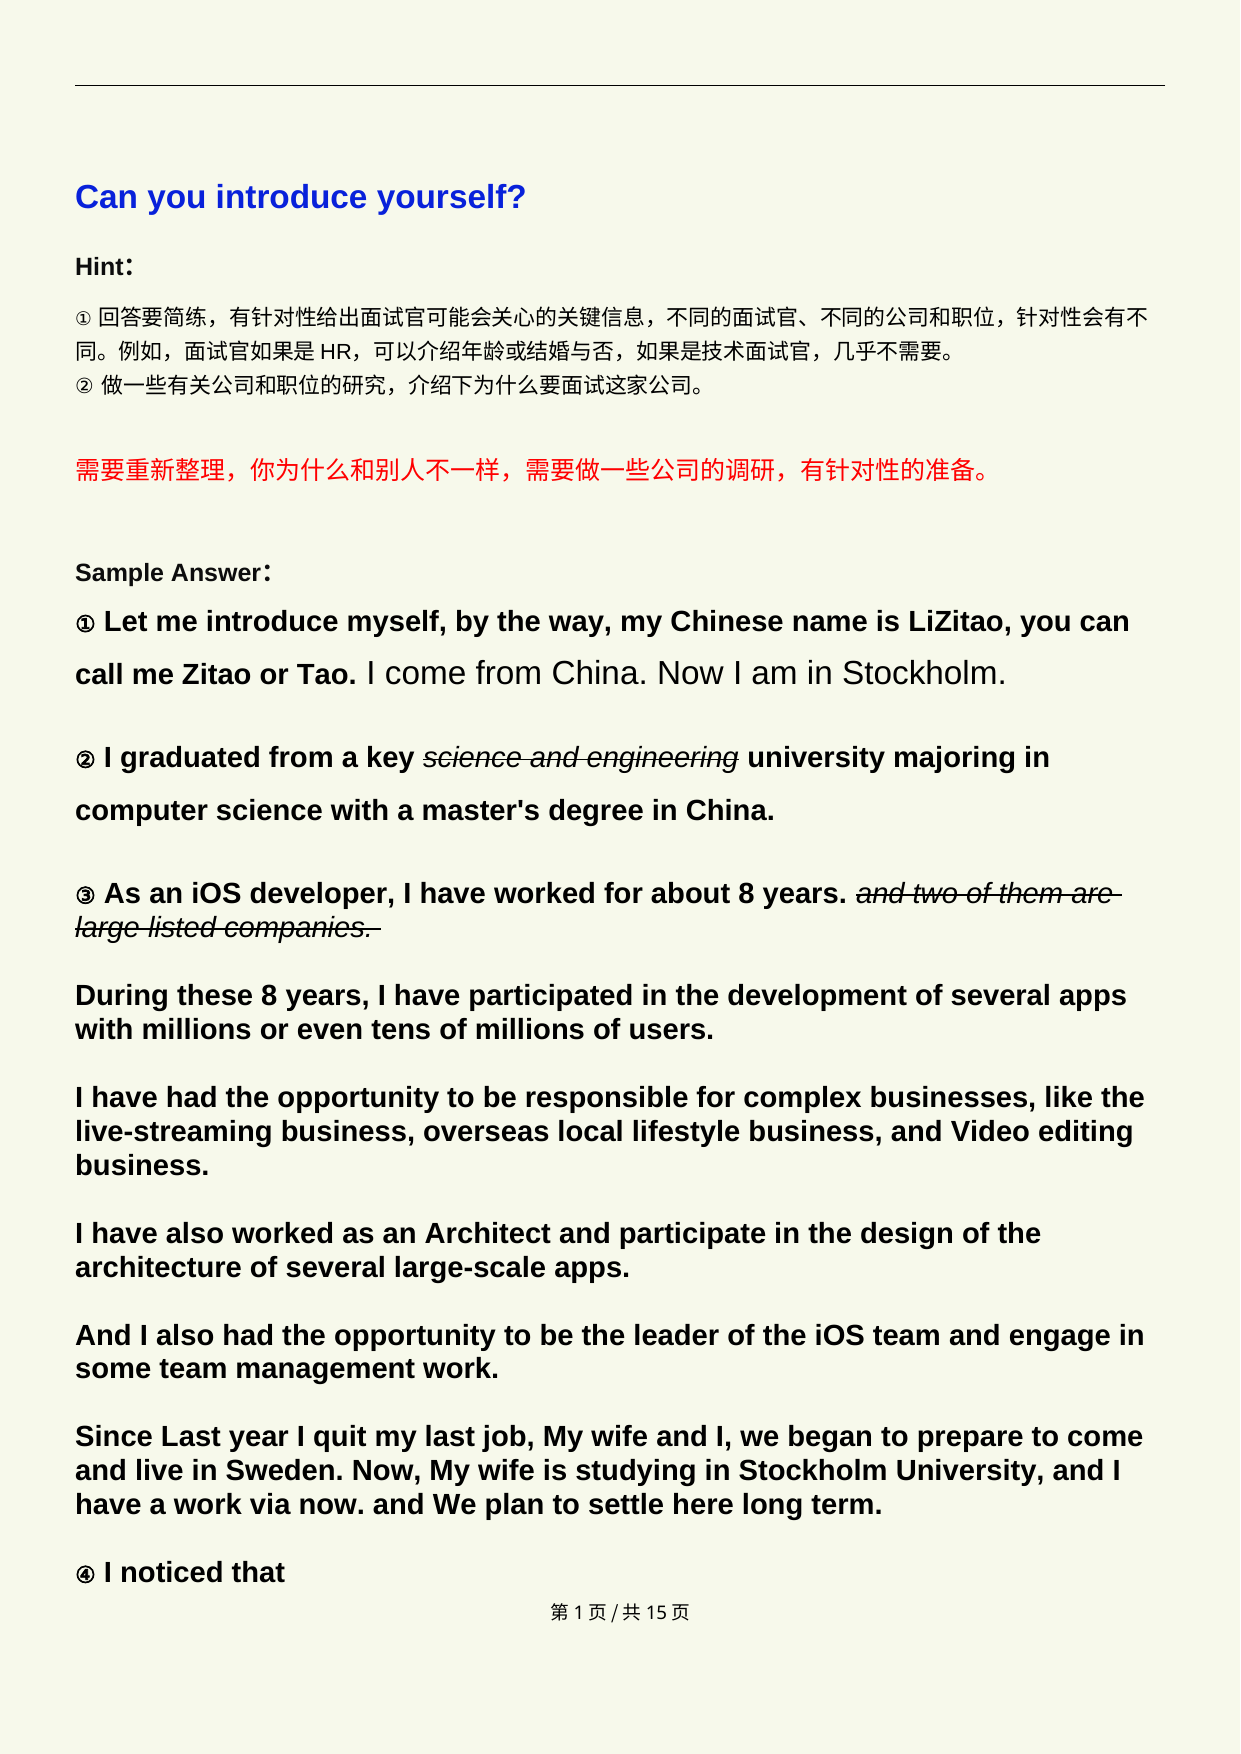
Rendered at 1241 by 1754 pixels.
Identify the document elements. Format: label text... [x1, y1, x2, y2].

text ③ As an iOS developer, I have worked for about 8 years. and two of them are large listed companies. [75, 876, 1165, 944]
text Since Last year I quit my last job, My wife and I, we began to prepare to come and live in Sweden. Now, My wife is studying in Stockholm University, and I have a work via now. and We plan to settle here long term. [75, 1419, 1165, 1521]
text ② I graduated from a key science and engineering university majoring in computer science with a master's degree in China. [75, 740, 1165, 842]
text During these 8 years, I have participated in the development of several apps with millions or even tens of millions of users. [75, 978, 1165, 1046]
text Sample Answer： [75, 536, 1165, 604]
text ④ I noticed that [75, 1555, 1165, 1589]
text ② 做一些有关公司和职位的研究，介绍下为什么要面试这家公司。 [75, 367, 1165, 401]
text 需要重新整理，你为什么和别人不一样，需要做一些公司的调研，有针对性的准备。 [75, 434, 1165, 502]
text Can you introduce yourself? [75, 163, 1165, 231]
text I have had the opportunity to be responsible for complex businesses, like the live-streaming business, overseas local lifestyle business, and Video editing business. [75, 1080, 1165, 1182]
text I have also worked as an Architect and participate in the design of the architecture of several large-scale apps. [75, 1216, 1165, 1283]
text Hint： [75, 231, 1165, 299]
text ① Let me introduce myself, by the way, my Chinese name is LiZitao, you can call me Zitao or Tao. I come from China. Now I am in Stockholm. [75, 604, 1165, 706]
text ① 回答要简练，有针对性给出面试官可能会关心的关键信息，不同的面试官、不同的公司和职位，针对性会有不同。例如，面试官如果是HR，可以介绍年龄或结婚与否，如果是技术面试官，几乎不需要。 [75, 299, 1165, 367]
text And I also had the opportunity to be the leader of the iOS team and engage in some team management work. [75, 1317, 1165, 1385]
